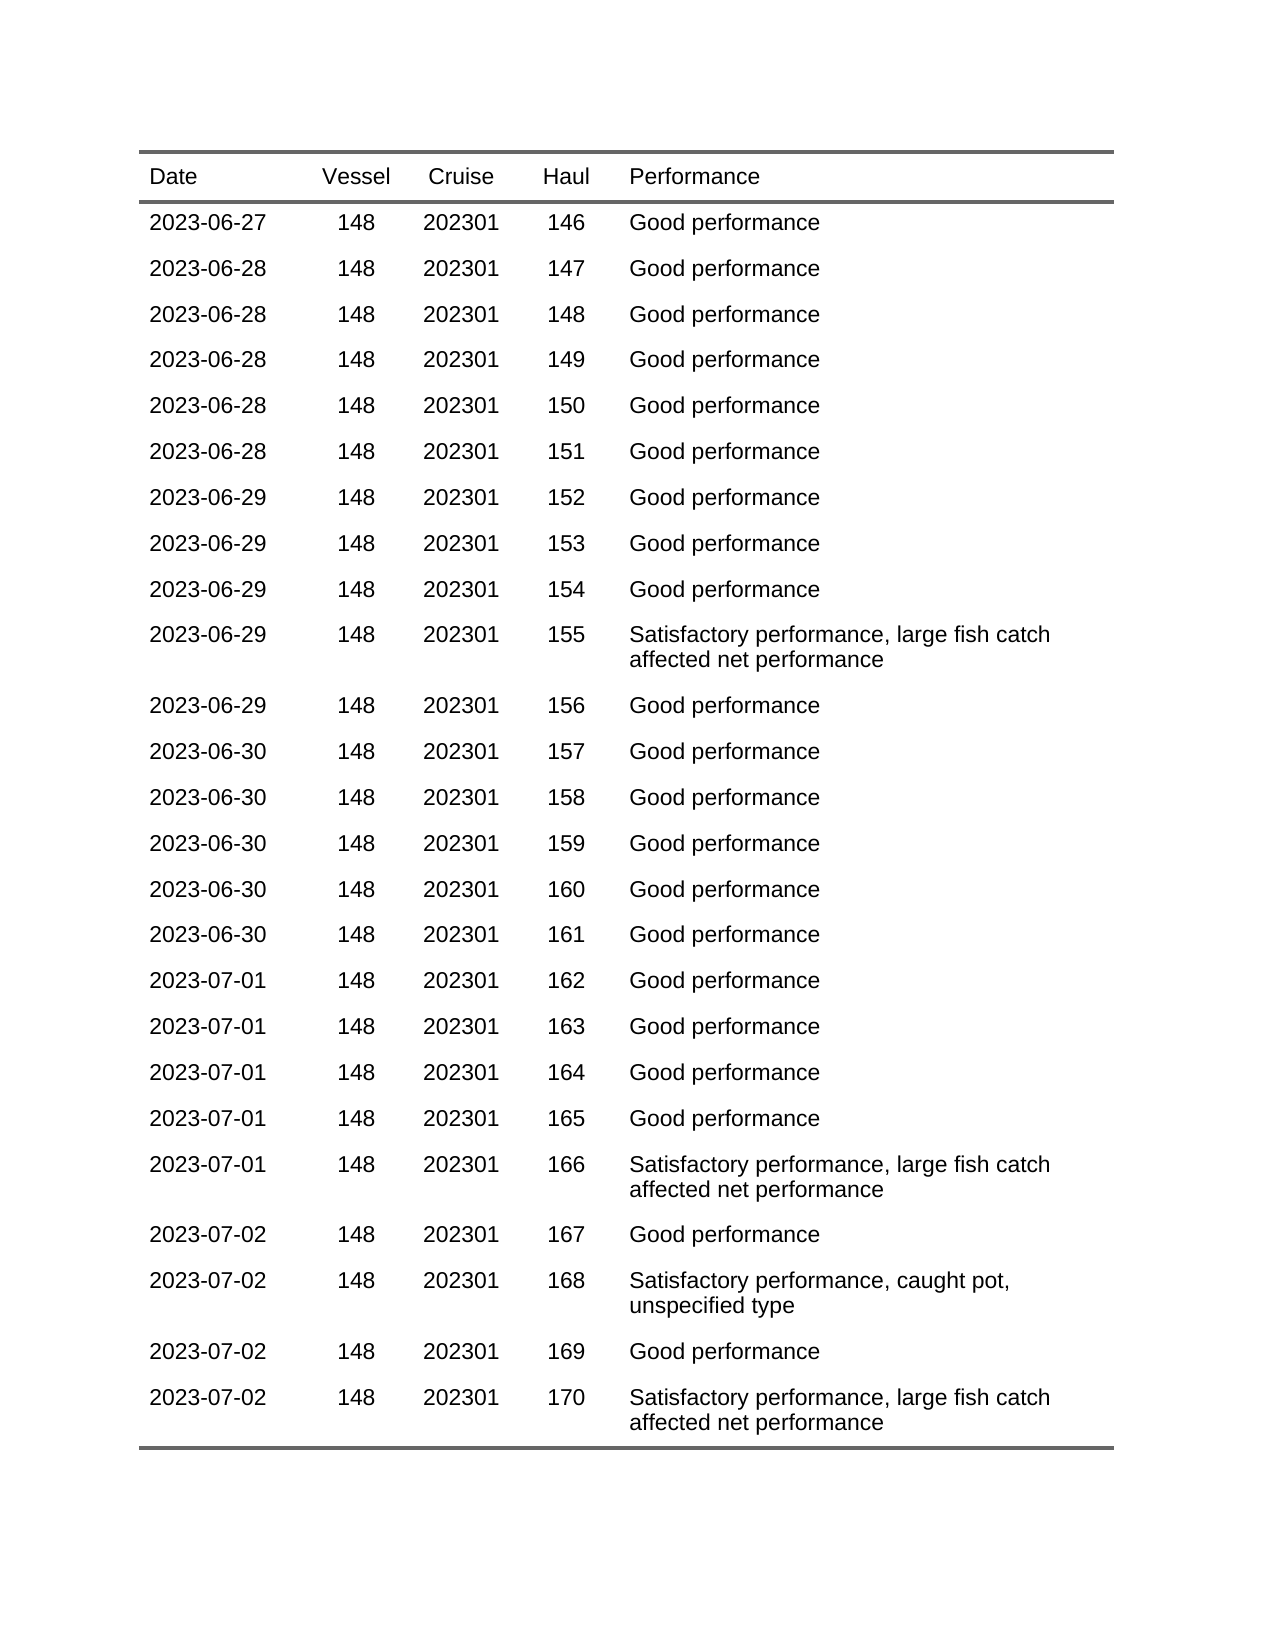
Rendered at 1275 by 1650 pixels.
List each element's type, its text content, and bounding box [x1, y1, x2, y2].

table_cell 2023-07-02 [139, 1213, 304, 1258]
table_cell Good performance [619, 958, 1114, 1004]
table_cell 202301 [409, 1142, 514, 1212]
table_cell Good performance [619, 775, 1114, 821]
table_cell 202301 [409, 1258, 514, 1329]
table_cell 202301 [409, 567, 514, 612]
table_cell 2023-06-29 [139, 613, 304, 683]
table_cell 149 [514, 338, 619, 383]
table_cell 148 [304, 867, 409, 912]
table_cell 2023-06-29 [139, 521, 304, 567]
table_cell 168 [514, 1258, 619, 1329]
table_cell Good performance [619, 567, 1114, 612]
table_header Performance [619, 154, 1114, 200]
table_cell 162 [514, 958, 619, 1004]
table_cell 167 [514, 1213, 619, 1258]
table_cell 147 [514, 246, 619, 292]
table_cell Good performance [619, 1096, 1114, 1142]
table_cell 152 [514, 475, 619, 521]
table_cell 2023-06-30 [139, 913, 304, 958]
table_cell 153 [514, 521, 619, 567]
table_cell 154 [514, 567, 619, 612]
table_cell Good performance [619, 246, 1114, 292]
table_cell 202301 [409, 821, 514, 867]
table_cell 148 [304, 958, 409, 1004]
table_cell Good performance [619, 521, 1114, 567]
table_cell 159 [514, 821, 619, 867]
table_cell 2023-07-02 [139, 1258, 304, 1329]
table_header Cruise [409, 154, 514, 200]
table_cell 148 [514, 292, 619, 337]
table_cell 148 [304, 521, 409, 567]
table_cell 166 [514, 1142, 619, 1212]
table_cell 160 [514, 867, 619, 912]
table_cell 202301 [409, 1375, 514, 1446]
table_cell 202301 [409, 683, 514, 729]
table_cell 202301 [409, 1096, 514, 1142]
table_cell 202301 [409, 867, 514, 912]
table_cell 148 [304, 683, 409, 729]
table_cell 2023-07-01 [139, 1096, 304, 1142]
table_cell 169 [514, 1329, 619, 1375]
table_cell 146 [514, 204, 619, 246]
table_cell 148 [304, 1213, 409, 1258]
table_cell 161 [514, 913, 619, 958]
table_cell 2023-06-27 [139, 204, 304, 246]
table_cell 148 [304, 292, 409, 337]
table_cell 148 [304, 204, 409, 246]
table_header Vessel [304, 154, 409, 200]
table_cell Good performance [619, 913, 1114, 958]
table_cell 202301 [409, 729, 514, 775]
table_cell 2023-07-02 [139, 1375, 304, 1446]
table_cell Good performance [619, 1213, 1114, 1258]
table_cell Satisfactory performance, large fish catch affected net performance [619, 1375, 1114, 1446]
table_cell Good performance [619, 429, 1114, 475]
table_cell 2023-07-01 [139, 958, 304, 1004]
table_cell 170 [514, 1375, 619, 1446]
table_cell 148 [304, 567, 409, 612]
table_cell 2023-06-29 [139, 683, 304, 729]
table_cell 148 [304, 1050, 409, 1096]
table_cell 2023-07-01 [139, 1050, 304, 1096]
table_cell 2023-07-01 [139, 1004, 304, 1050]
table_cell 202301 [409, 958, 514, 1004]
table_header Haul [514, 154, 619, 200]
table_cell 148 [304, 1142, 409, 1212]
table_cell Good performance [619, 292, 1114, 337]
table_cell 2023-07-01 [139, 1142, 304, 1212]
table_cell 158 [514, 775, 619, 821]
table_cell 148 [304, 429, 409, 475]
table_cell Good performance [619, 821, 1114, 867]
table_cell 148 [304, 475, 409, 521]
table_cell 202301 [409, 913, 514, 958]
table_cell 2023-06-28 [139, 383, 304, 429]
table_cell 155 [514, 613, 619, 683]
table_cell Satisfactory performance, large fish catch affected net performance [619, 613, 1114, 683]
table_cell 148 [304, 383, 409, 429]
table_cell Good performance [619, 867, 1114, 912]
table_cell 2023-06-29 [139, 475, 304, 521]
table_cell 202301 [409, 475, 514, 521]
table_cell Good performance [619, 1329, 1114, 1375]
table_cell 202301 [409, 613, 514, 683]
table_cell 202301 [409, 1329, 514, 1375]
table_cell 148 [304, 338, 409, 383]
table_cell 202301 [409, 383, 514, 429]
table_cell 2023-07-02 [139, 1329, 304, 1375]
table_cell 2023-06-30 [139, 867, 304, 912]
table_cell 2023-06-28 [139, 338, 304, 383]
table_cell 202301 [409, 1213, 514, 1258]
table_cell 202301 [409, 1050, 514, 1096]
table_cell 2023-06-30 [139, 729, 304, 775]
table_cell 148 [304, 1096, 409, 1142]
table_cell 202301 [409, 292, 514, 337]
table_cell 151 [514, 429, 619, 475]
table_cell 2023-06-28 [139, 292, 304, 337]
table_cell 202301 [409, 1004, 514, 1050]
table_cell Good performance [619, 475, 1114, 521]
table_cell 148 [304, 1329, 409, 1375]
table_cell 148 [304, 1258, 409, 1329]
table_cell 202301 [409, 521, 514, 567]
table_cell 148 [304, 913, 409, 958]
table_cell 148 [304, 1375, 409, 1446]
table_cell 202301 [409, 246, 514, 292]
table_cell Good performance [619, 1004, 1114, 1050]
table_cell Good performance [619, 1050, 1114, 1096]
table_cell 148 [304, 775, 409, 821]
table_cell 202301 [409, 429, 514, 475]
table_cell Satisfactory performance, large fish catch affected net performance [619, 1142, 1114, 1212]
table_cell 148 [304, 821, 409, 867]
table_cell Good performance [619, 729, 1114, 775]
table_cell Good performance [619, 683, 1114, 729]
table_cell Good performance [619, 383, 1114, 429]
table_cell 2023-06-29 [139, 567, 304, 612]
table_cell 157 [514, 729, 619, 775]
table_cell 2023-06-28 [139, 429, 304, 475]
table_cell 148 [304, 246, 409, 292]
table_cell 2023-06-28 [139, 246, 304, 292]
table_cell 202301 [409, 204, 514, 246]
table_cell 202301 [409, 775, 514, 821]
table_cell 156 [514, 683, 619, 729]
table_cell 202301 [409, 338, 514, 383]
table_cell 148 [304, 1004, 409, 1050]
table_cell Satisfactory performance, caught pot, unspecified type [619, 1258, 1114, 1329]
table_cell 165 [514, 1096, 619, 1142]
table_cell 150 [514, 383, 619, 429]
table_cell Good performance [619, 338, 1114, 383]
table_cell 148 [304, 613, 409, 683]
table_cell 164 [514, 1050, 619, 1096]
table_cell Good performance [619, 204, 1114, 246]
table_cell 163 [514, 1004, 619, 1050]
table_cell 2023-06-30 [139, 775, 304, 821]
table_header Date [139, 154, 304, 200]
table_cell 148 [304, 729, 409, 775]
table_cell 2023-06-30 [139, 821, 304, 867]
